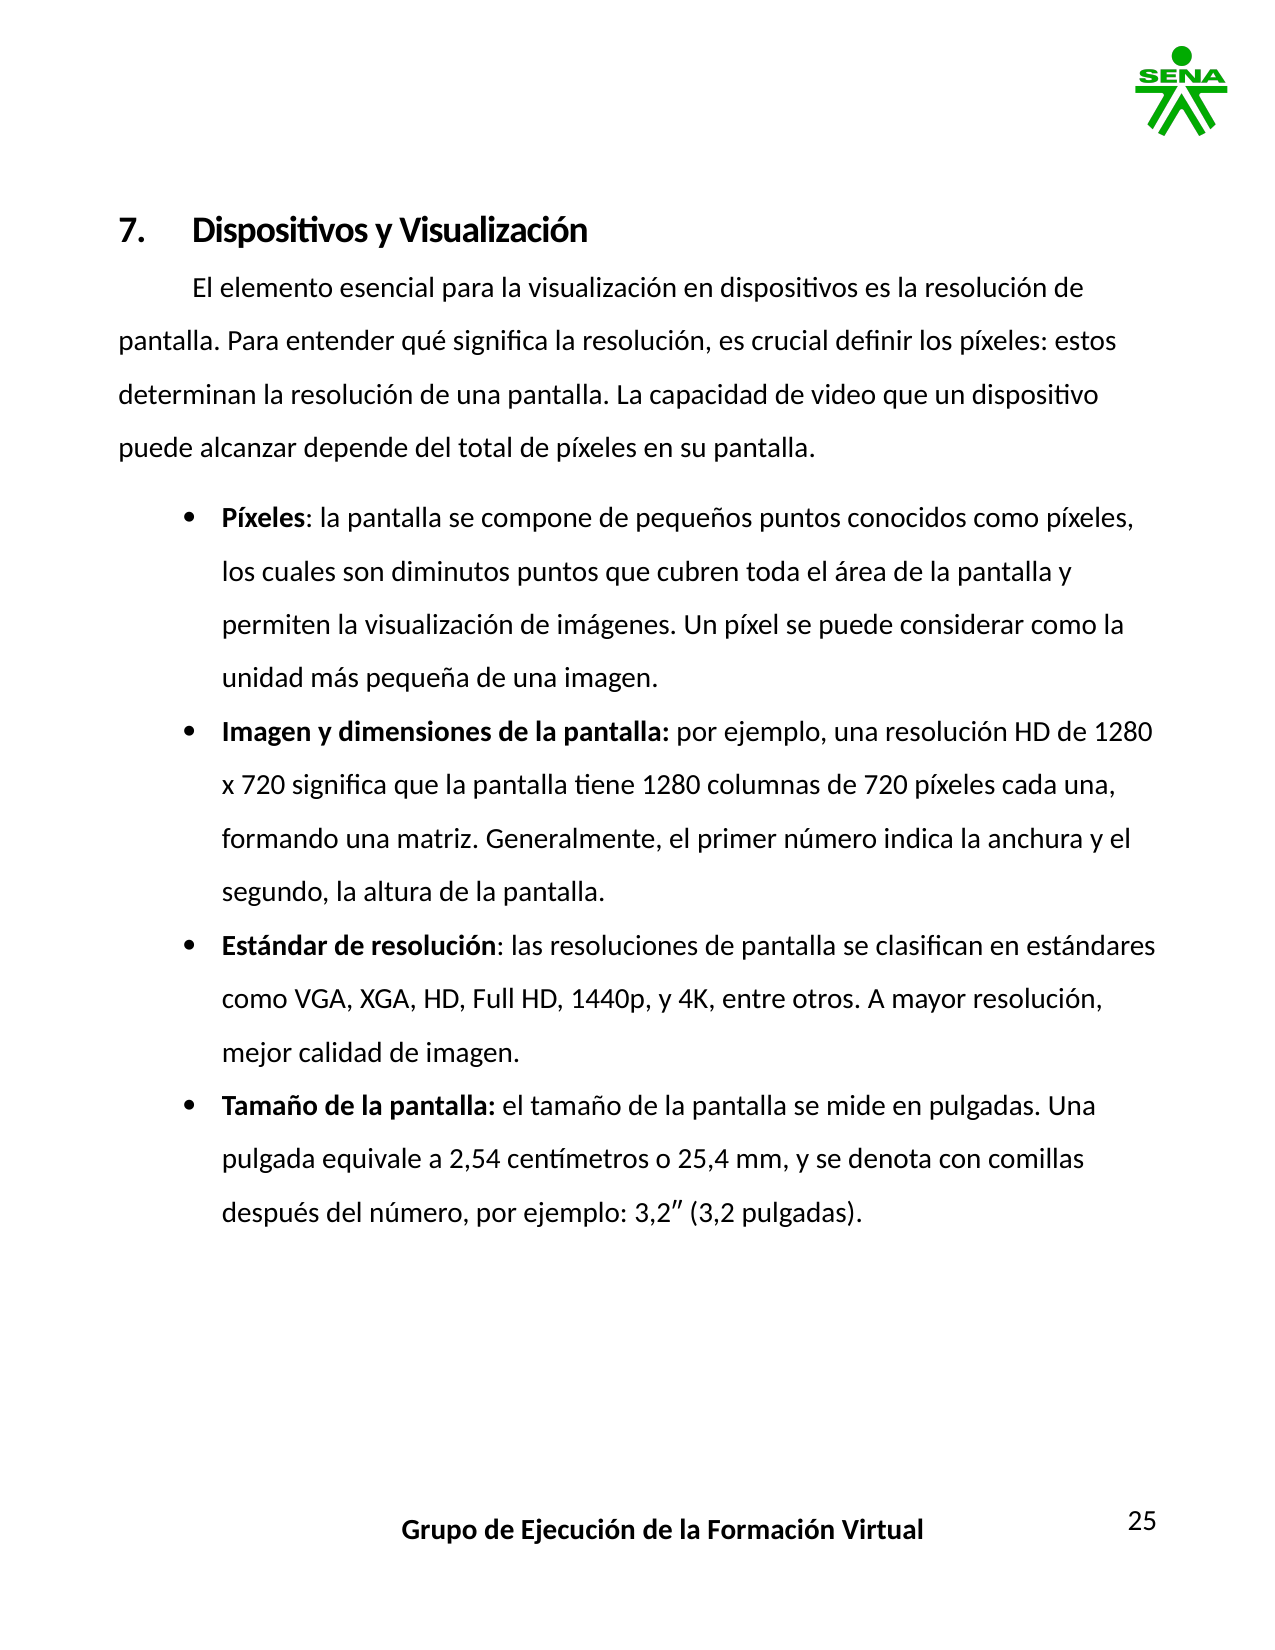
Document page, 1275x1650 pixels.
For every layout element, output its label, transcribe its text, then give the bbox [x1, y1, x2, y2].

list Estándar de resolución: las resoluciones de pantalla se clasifican en estándares como VGA, XGA, HD, Full HD, 1440p, y 4K, entre otros. A mayor resolución, mejor calidad de imagen. [184, 927, 1157, 1069]
subtitle Dispositivos y Visualización [118, 206, 1157, 252]
text El elemento esencial para la visualización en dispositivos es la resolución de pantalla. Para entender qué significa la resolución, es crucial definir los píxeles: estos determinan la resolución de una pantalla. La capacidad de video que un dispositivo puede alcanzar depende del total de píxeles en su pantalla. [118, 269, 1157, 465]
list Imagen y dimensiones de la pantalla: por ejemplo, una resolución HD de 1280 x 720 significa que la pantalla tiene 1280 columnas de 720 píxeles cada una, formando una matriz. Generalmente, el primer número indica la anchura y el segundo, la altura de la pantalla. [184, 713, 1157, 909]
picture [1135, 46, 1228, 136]
list Píxeles: la pantalla se compone de pequeños puntos conocidos como píxeles, los cuales son diminutos puntos que cubren toda el área de la pantalla y permiten la visualización de imágenes. Un píxel se puede considerar como la unidad más pequeña de una imagen. [184, 499, 1157, 695]
list Tamaño de la pantalla: el tamaño de la pantalla se mide en pulgadas. Una pulgada equivale a 2,54 centímetros o 25,4 mm, y se denota con comillas después del número, por ejemplo: 3,2″ (3,2 pulgadas). [184, 1087, 1157, 1229]
